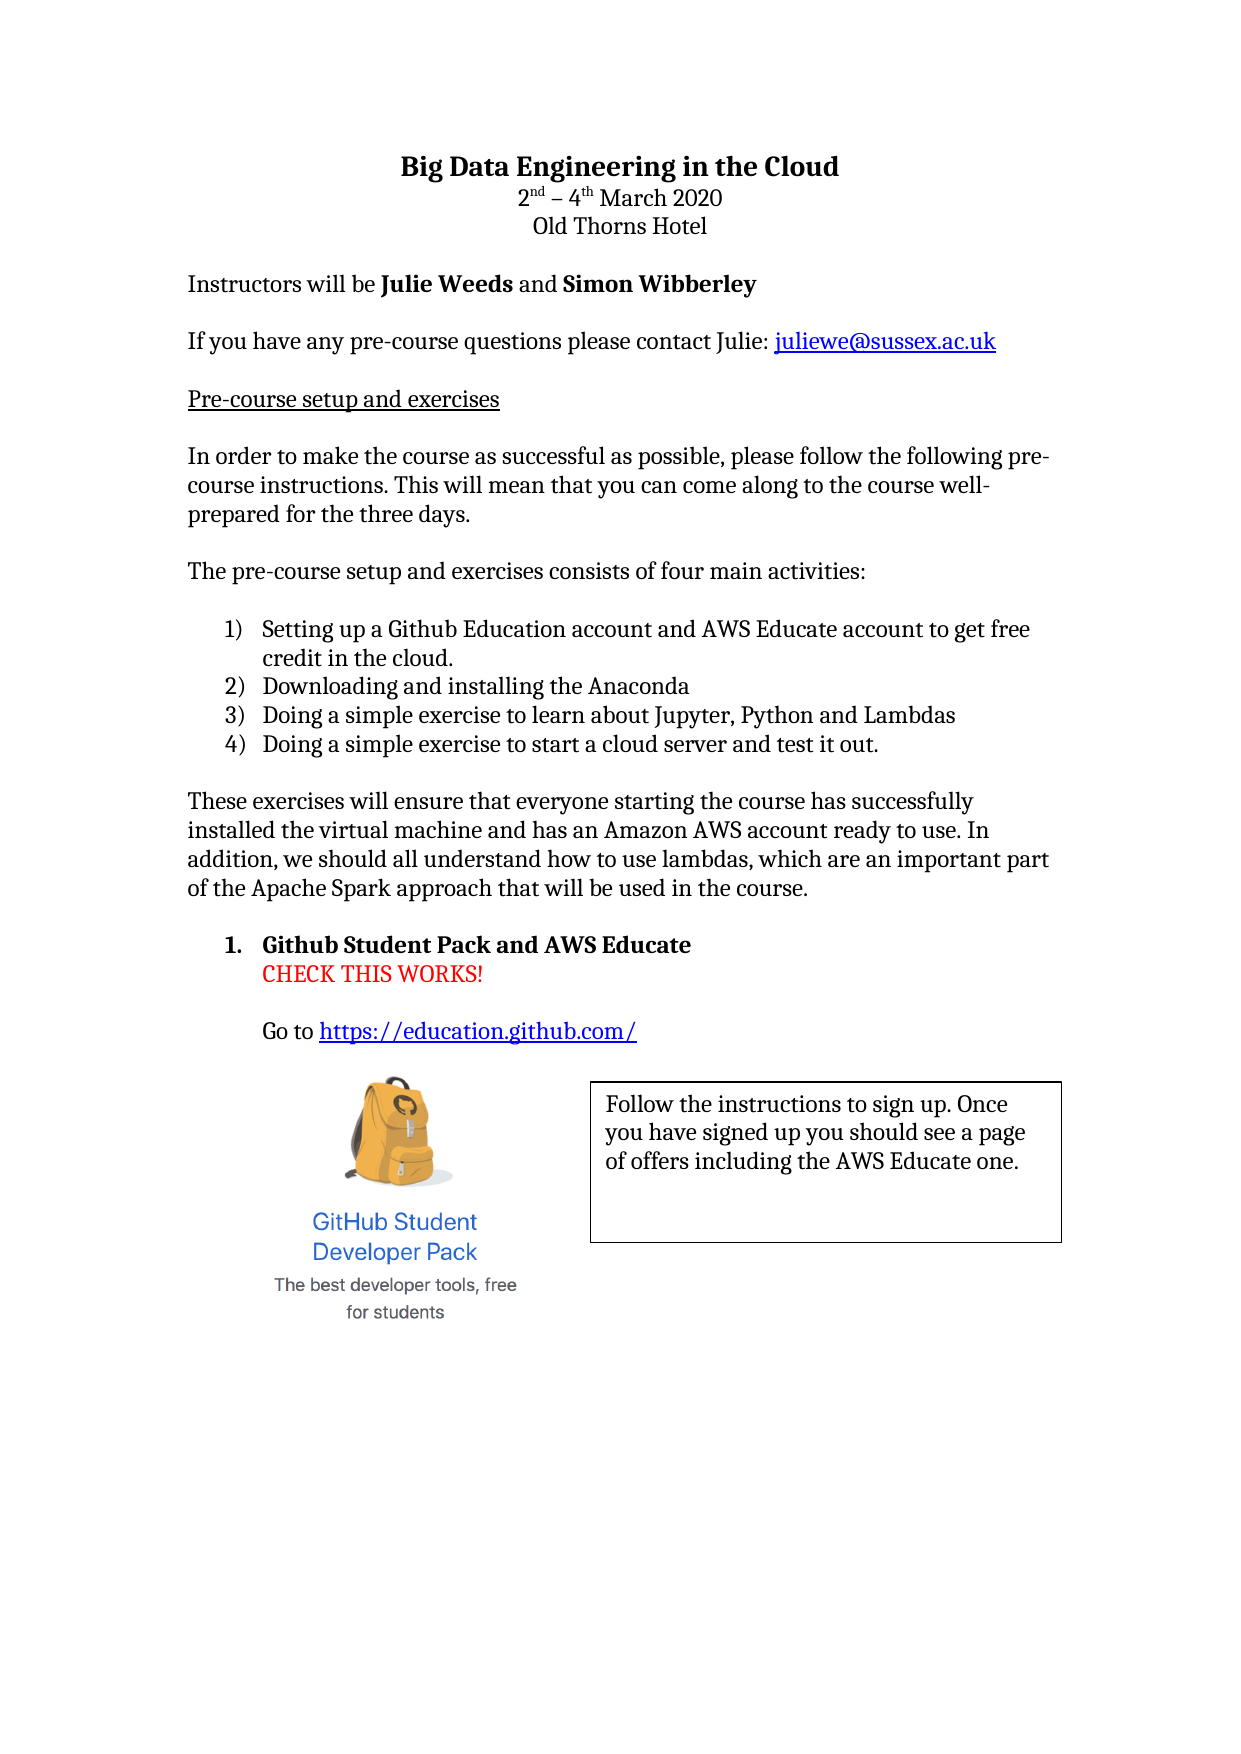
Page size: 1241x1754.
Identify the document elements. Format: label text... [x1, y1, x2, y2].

picture [262, 1046, 539, 1359]
text 2nd – 4th March 2020 [187, 183, 1053, 212]
text Pre-course setup and exercises [187, 385, 1053, 413]
text If you have any pre-course questions please contact Julie: juliewe@sussex.ac.uk [187, 327, 1053, 356]
list CHECK THIS WORKS! [262, 960, 1053, 1017]
text Big Data Engineering in the Cloud [187, 150, 1053, 183]
list Doing a simple exercise to start a cloud server and test it out. [225, 730, 1053, 758]
list Doing a simple exercise to learn about Jupyter, Python and Lambdas [225, 701, 1053, 730]
text Old Thorns Hotel [187, 212, 1053, 241]
list Downloading and installing the Anaconda [225, 672, 1053, 701]
list Setting up a Github Education account and AWS Educate account to get free credit in the cloud. [225, 615, 1053, 672]
text Instructors will be Julie Weeds and Simon Wibberley [187, 270, 1053, 298]
text In order to make the course as successful as possible, please follow the following pre-course instructions. This will mean that you can come along to the course well-prepared for the three days. [187, 442, 1053, 528]
text These exercises will ensure that everyone starting the course has successfully installed the virtual machine and has an Amazon AWS account ready to use. In addition, we should all understand how to use lambdas, which are an important part of the Apache Spark approach that will be used in the course. [187, 787, 1053, 902]
list Github Student Pack and AWS Educate [225, 931, 1053, 960]
text The pre-course setup and exercises consists of four main activities: [187, 557, 1053, 586]
